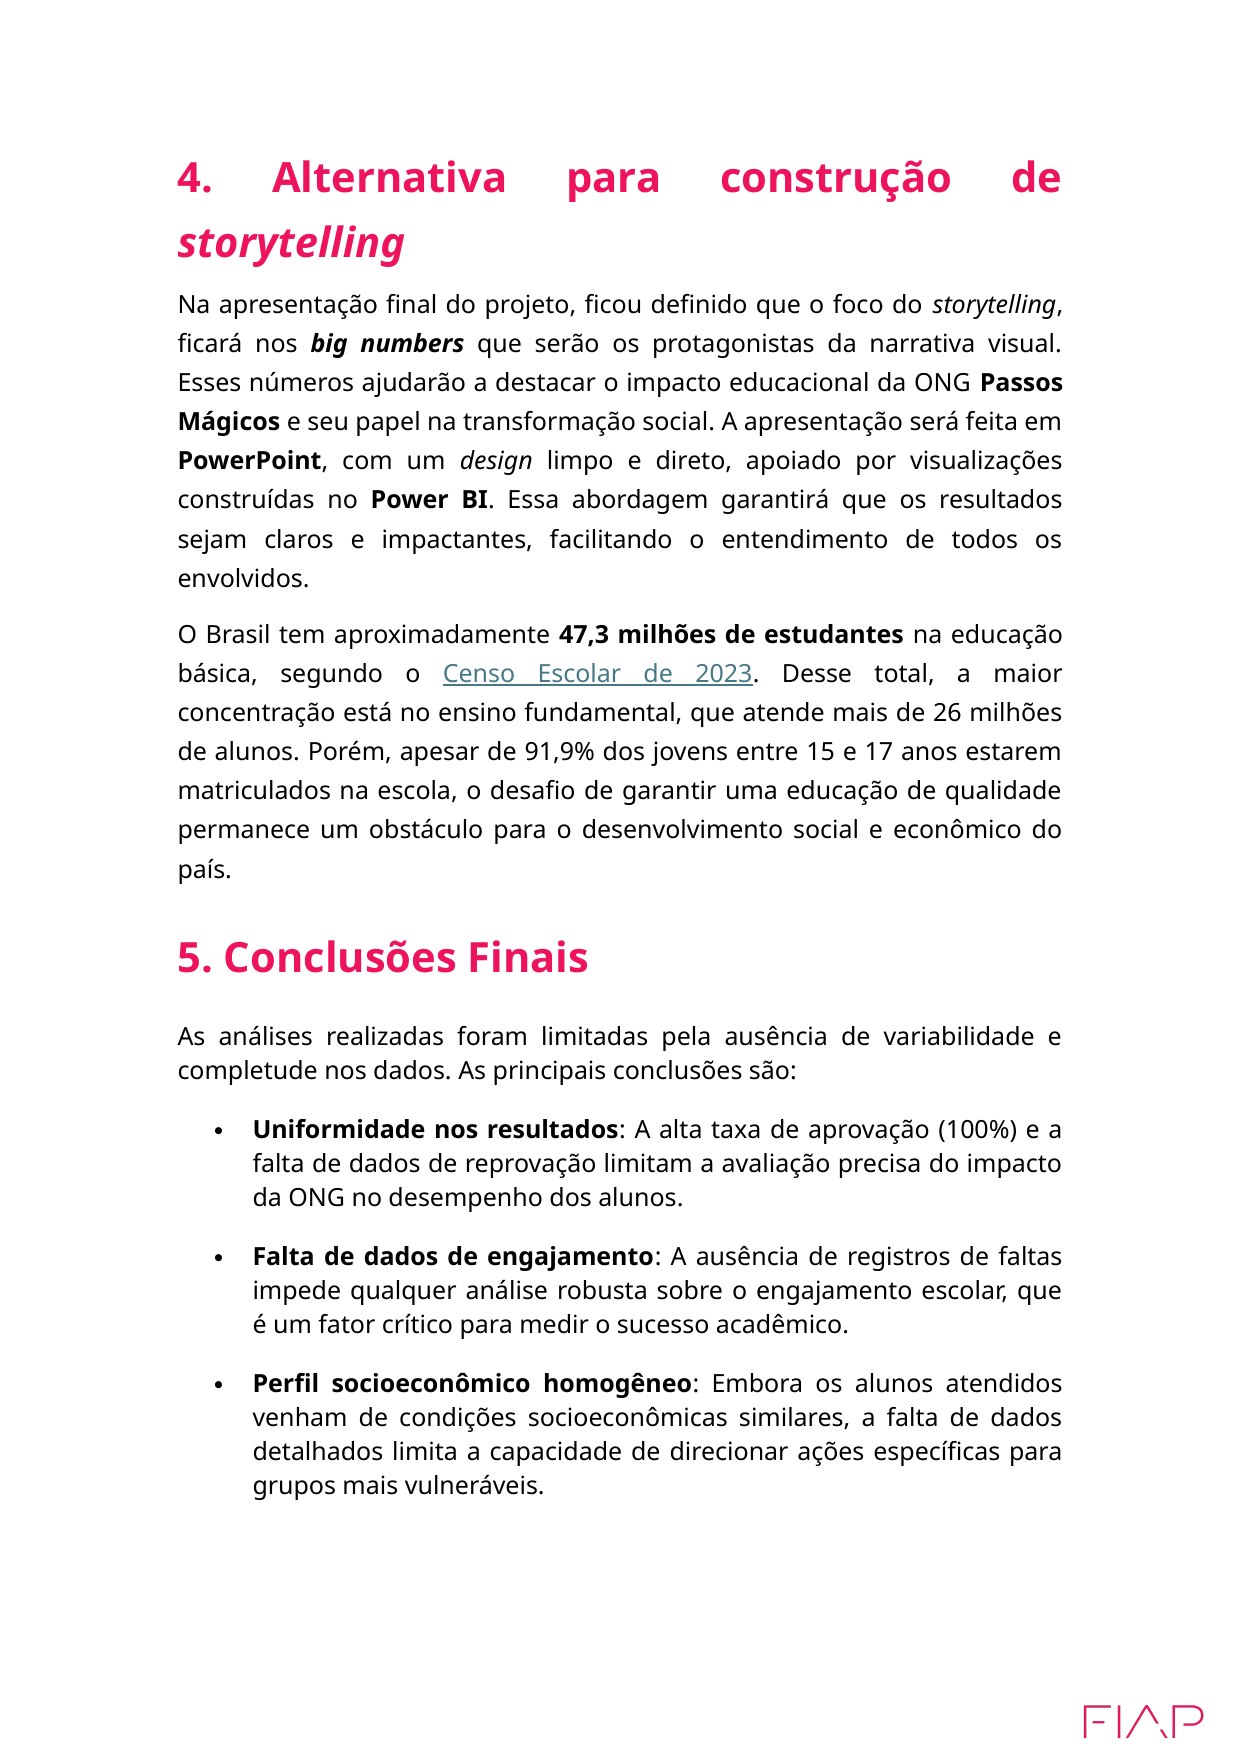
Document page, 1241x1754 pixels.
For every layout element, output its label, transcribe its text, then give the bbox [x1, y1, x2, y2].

text As análises realizadas foram limitadas pela ausência de variabilidade e completude nos dados. As principais conclusões são: [177, 1018, 1063, 1086]
text Na apresentação final do projeto, ficou definido que o foco do storytelling, ficará nos big numbers que serão os protagonistas da narrativa visual. Esses números ajudarão a destacar o impacto educacional da ONG Passos Mágicos e seu papel na transformação social. A apresentação será feita em PowerPoint, com um design limpo e direto, apoiado por visualizações construídas no Power BI. Essa abordagem garantirá que os resultados sejam claros e impactantes, facilitando o entendimento de todos os envolvidos. [177, 286, 1063, 594]
list Uniformidade nos resultados: A alta taxa de aprovação (100%) e a falta de dados de reprovação limitam a avaliação precisa do impacto da ONG no desempenho dos alunos. [215, 1111, 1063, 1213]
list Perfil socioeconômico homogêneo: Embora os alunos atendidos venham de condições socioeconômicas similares, a falta de dados detalhados limita a capacidade de direcionar ações específicas para grupos mais vulneráveis. [215, 1366, 1063, 1502]
picture [1078, 1702, 1209, 1741]
subtitle 5. Conclusões Finais [177, 928, 1063, 985]
list Falta de dados de engajamento: A ausência de registros de faltas impede qualquer análise robusta sobre o engajamento escolar, que é um fator crítico para medir o sucesso acadêmico. [215, 1238, 1063, 1341]
text O Brasil tem aproximadamente 47,3 milhões de estudantes na educação básica, segundo o Censo Escolar de 2023. Desse total, a maior concentração está no ensino fundamental, que atende mais de 26 milhões de alunos. Porém, apesar de 91,9% dos jovens entre 15 e 17 anos estarem matriculados na escola, o desafio de garantir uma educação de qualidade permanece um obstáculo para o desenvolvimento social e econômico do país​. [177, 616, 1063, 885]
subtitle 4. Alternativa para construção de storytelling [177, 148, 1063, 269]
